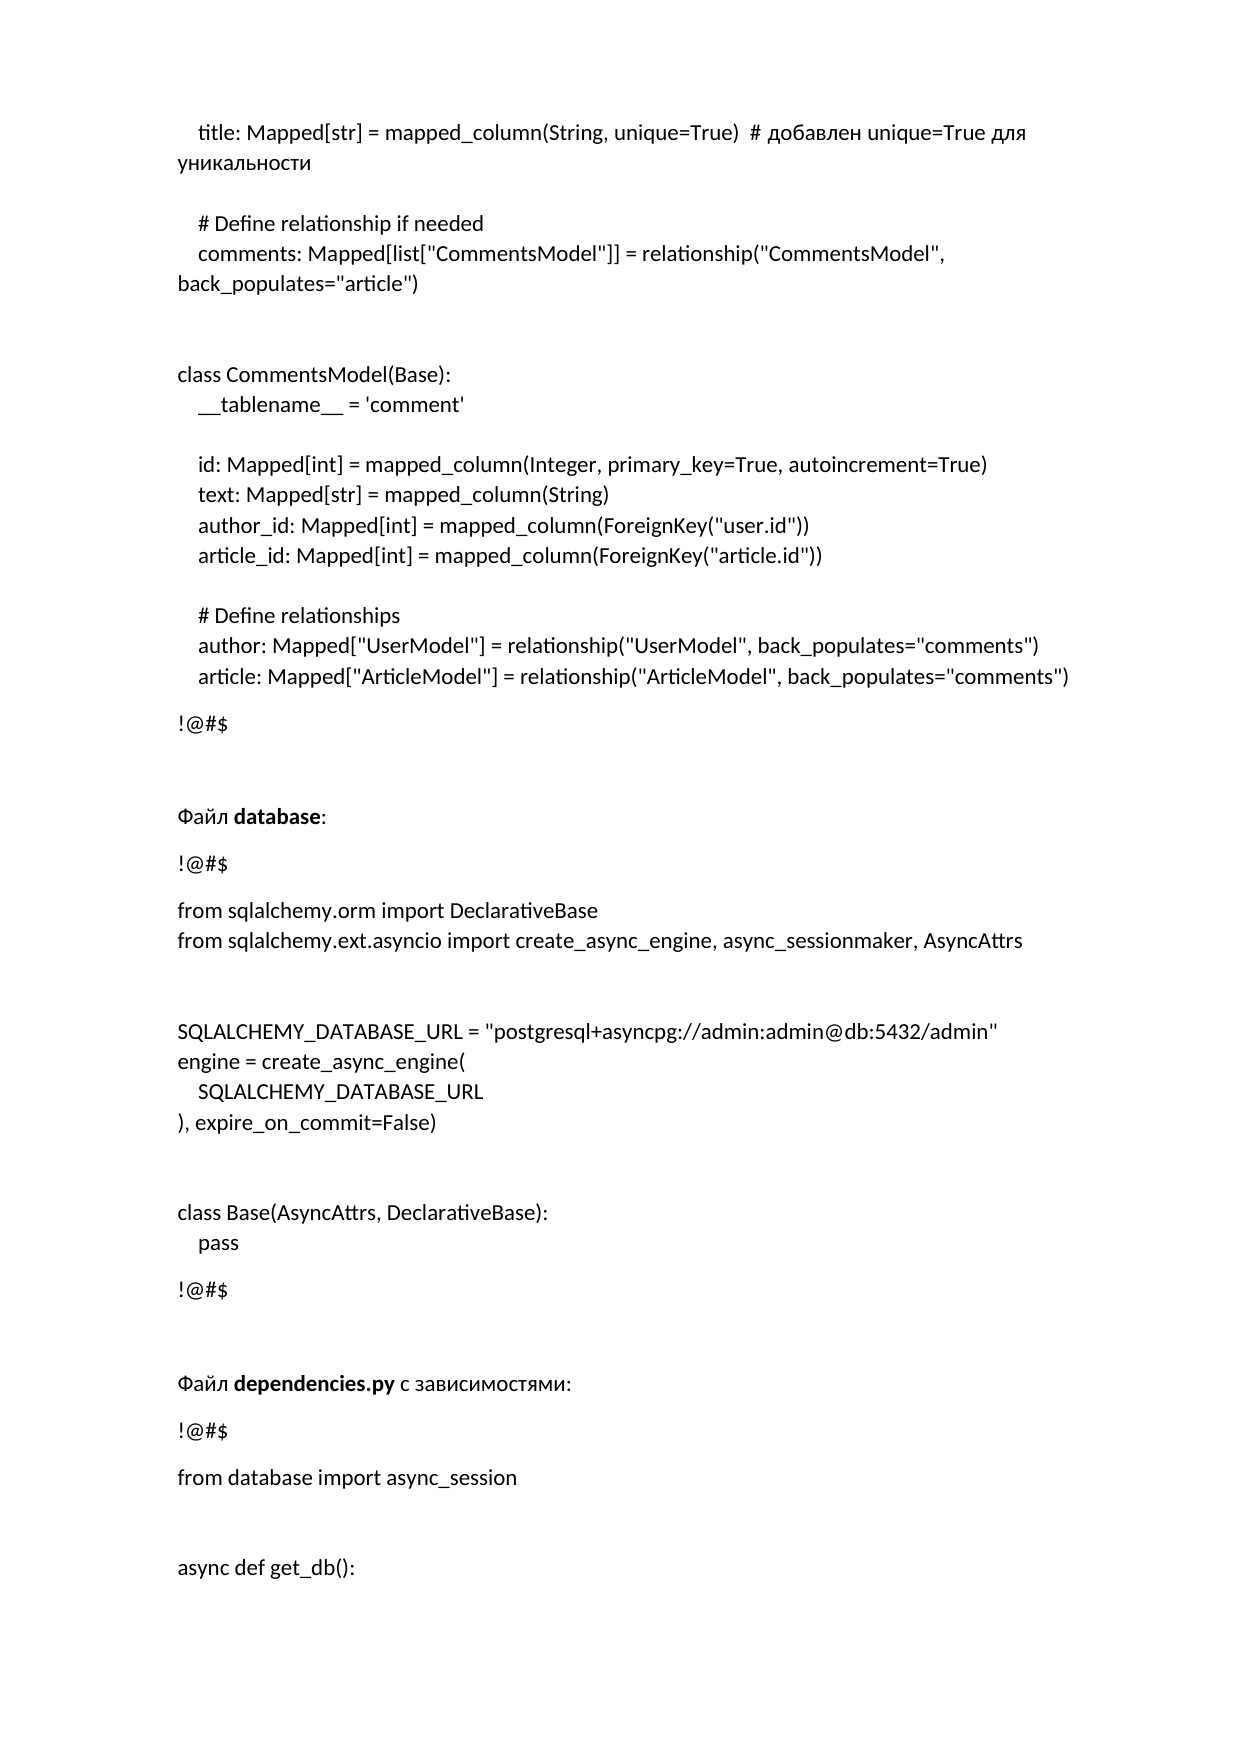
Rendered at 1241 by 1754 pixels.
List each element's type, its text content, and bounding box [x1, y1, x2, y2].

text !@#$ [177, 1275, 1152, 1303]
text !@#$ [177, 709, 1152, 737]
text from sqlalchemy.orm import DeclarativeBase from sqlalchemy.ext.asyncio import create_async_engine, async_sessionmaker, AsyncAttrs SQLALCHEMY_DATABASE_URL = "postgresql+asyncpg://admin:admin@db:5432/admin" engine = create_async_engine( SQLALCHEMY_DATABASE_URL ), expire_on_commit=False) class Base(AsyncAttrs, DeclarativeBase): pass [177, 896, 1152, 1257]
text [177, 1463, 1152, 1582]
text Файл dependencies.py с зависимостями: [177, 1369, 1152, 1397]
text !@#$ [177, 1416, 1152, 1444]
text Файл database: [177, 802, 1152, 831]
text !@#$ [177, 849, 1152, 877]
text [177, 118, 1152, 690]
